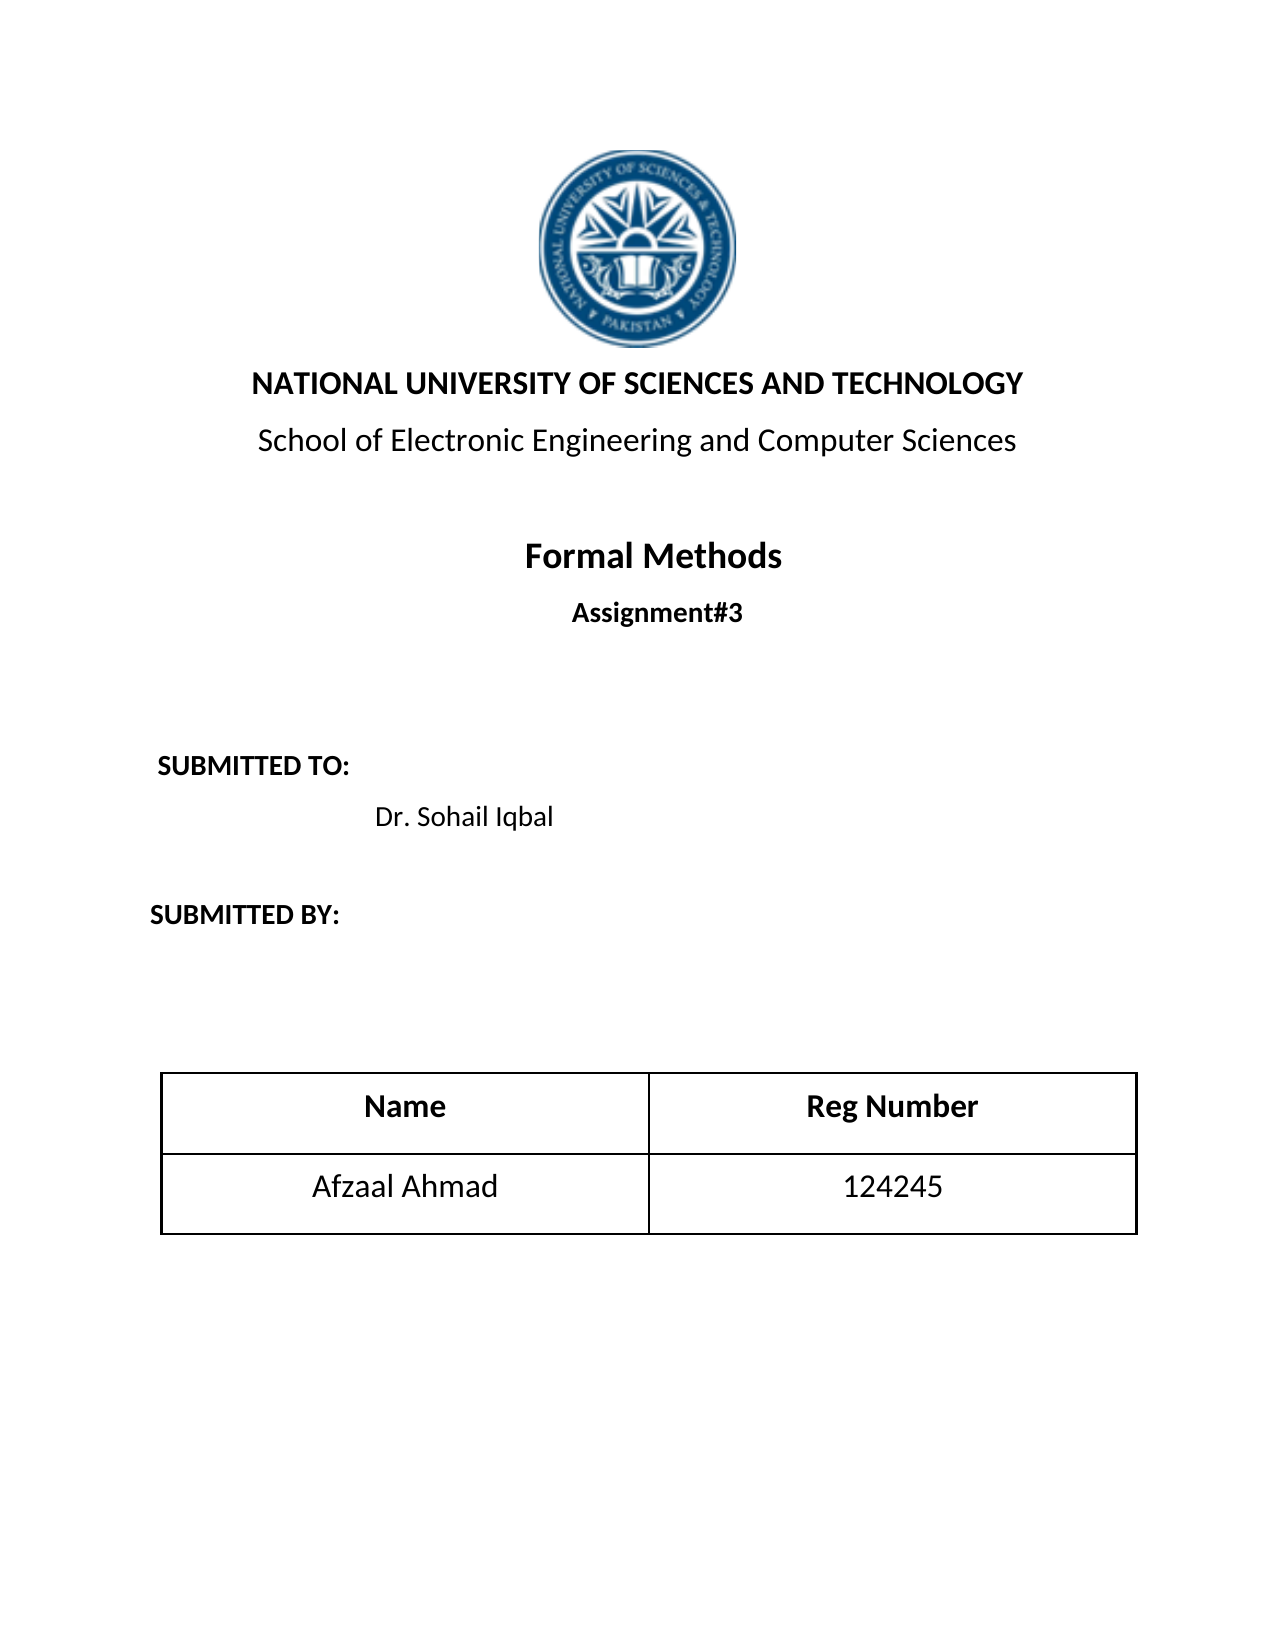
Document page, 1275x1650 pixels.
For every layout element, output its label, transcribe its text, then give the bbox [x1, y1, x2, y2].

text Assignment#3 [150, 594, 1125, 629]
text SUBMITTED BY: [150, 896, 1125, 931]
text NATIONAL UNIVERSITY OF SCIENCES AND TECHNOLOGY [150, 362, 1125, 403]
table_header Name [163, 1074, 648, 1152]
text Formal Methods [450, 532, 1125, 578]
table_header Reg Number [650, 1074, 1135, 1152]
table_cell 124245 [650, 1155, 1135, 1233]
picture [538, 150, 737, 348]
text SUBMITTED TO: [150, 747, 1125, 782]
table_cell Afzaal Ahmad [163, 1155, 648, 1233]
text School of Electronic Engineering and Computer Sciences [150, 419, 1125, 459]
text Dr. Sohail Iqbal [150, 798, 1125, 833]
